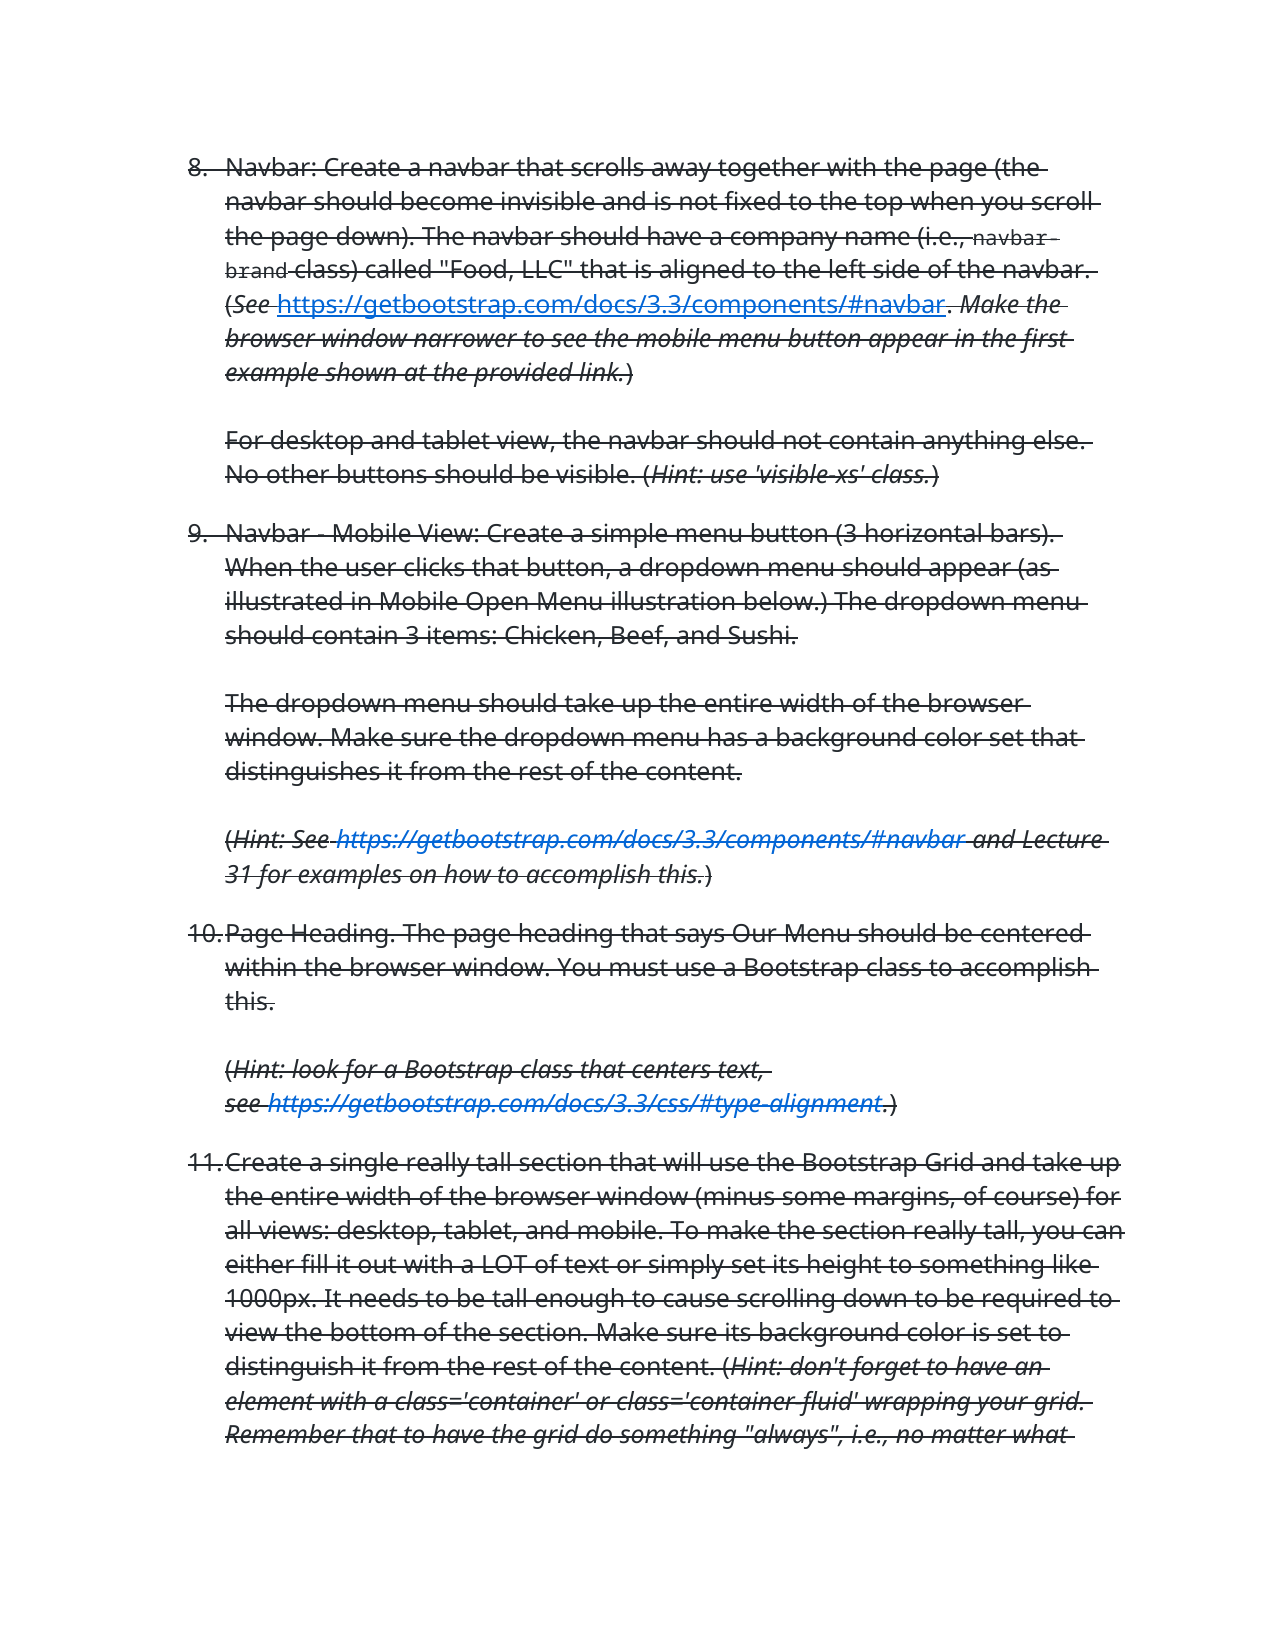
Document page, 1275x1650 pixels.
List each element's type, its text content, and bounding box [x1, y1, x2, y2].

list Navbar: Create a navbar that scrolls away together with the page (the navbar should become invisible and is not fixed to the top when you scroll the page down). The navbar should have a company name (i.e., navbar-brand class) called "Food, LLC" that is aligned to the left side of the navbar. (See https://getbootstrap.com/docs/3.3/components/#navbar. Make the browser window narrower to see the mobile menu button appear in the first example shown at the provided link.) For desktop and tablet view, the navbar should not contain anything else. No other buttons should be visible. (Hint: use 'visible-xs' class.) [187, 150, 1125, 491]
list Page Heading. The page heading that says Our Menu should be centered within the browser window. You must use a Bootstrap class to accomplish this. (Hint: look for a Bootstrap class that centers text, see https://getbootstrap.com/docs/3.3/css/#type-alignment.) [187, 915, 1125, 1120]
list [187, 1145, 1125, 1451]
list Navbar - Mobile View: Create a simple menu button (3 horizontal bars). When the user clicks that button, a dropdown menu should appear (as illustrated in Mobile Open Menu illustration below.) The dropdown menu should contain 3 items: Chicken, Beef, and Sushi. The dropdown menu should take up the entire width of the browser window. Make sure the dropdown menu has a background color set that distinguishes it from the rest of the content. (Hint: See https://getbootstrap.com/docs/3.3/components/#navbar and Lecture 31 for examples on how to accomplish this.) [187, 516, 1125, 890]
